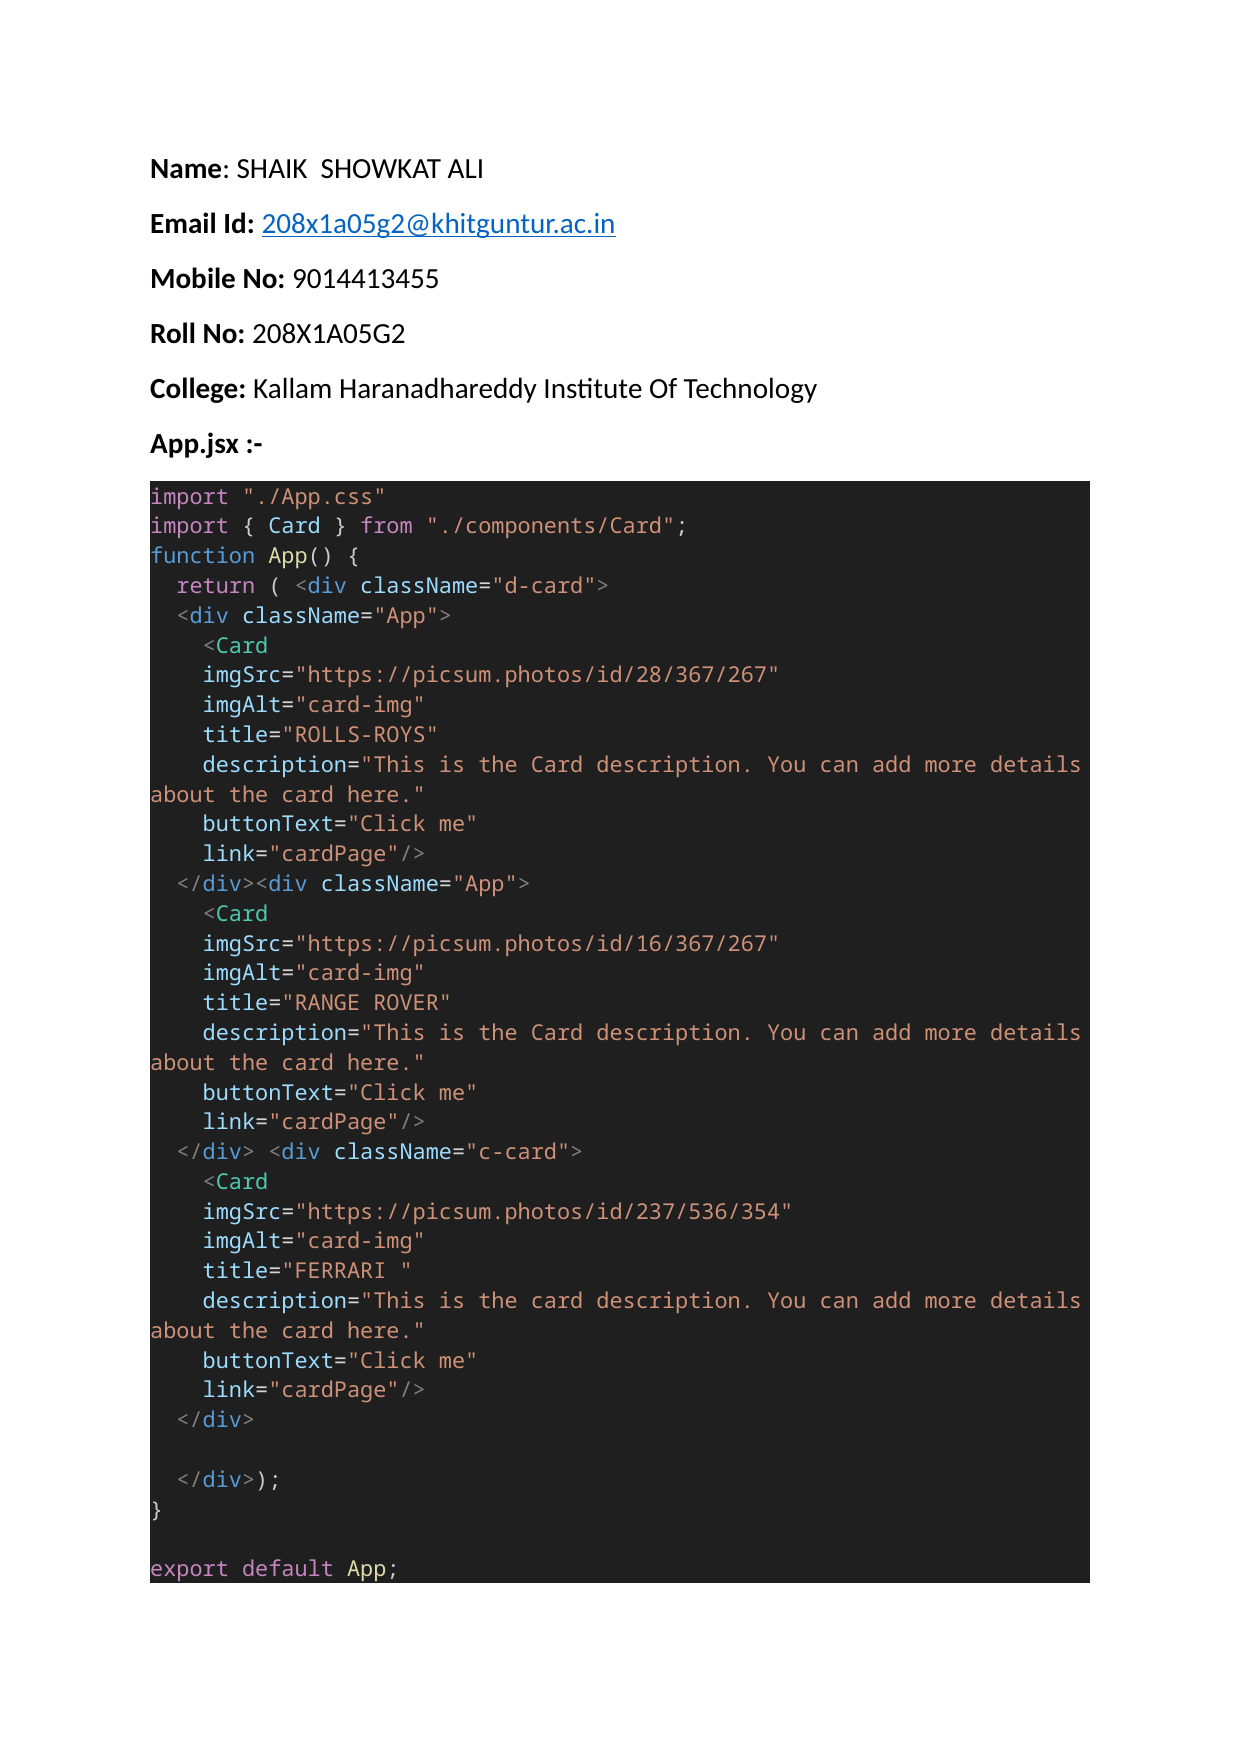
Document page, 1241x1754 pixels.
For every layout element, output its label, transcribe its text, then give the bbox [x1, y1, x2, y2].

text title="RANGE ROVER" [150, 987, 1090, 1017]
text </div><div className="App"> [150, 868, 1090, 898]
text </div>); [150, 1464, 1090, 1493]
text function App() { [150, 540, 1090, 570]
text description="This is the card description. You can add more details about the card here." [150, 1285, 1090, 1344]
text return ( <div className="d-card"> [150, 570, 1090, 600]
text </div> <div className="c-card"> [150, 1136, 1090, 1166]
text link="cardPage"/> [150, 1374, 1090, 1404]
text <Card [150, 898, 1090, 927]
text title="ROLLS-ROYS" [150, 719, 1090, 749]
text <Card [150, 629, 1090, 659]
text imgSrc="https://picsum.photos/id/28/367/267" [150, 659, 1090, 689]
text import "./App.css" [150, 481, 1090, 510]
text description="This is the Card description. You can add more details about the card here." [150, 749, 1090, 808]
text Roll No: 208X1A05G2 [150, 315, 1090, 351]
text link="cardPage"/> [150, 1106, 1090, 1136]
text imgAlt="card-img" [150, 957, 1090, 987]
text imgAlt="card-img" [150, 1225, 1090, 1255]
text App.jsx :- [150, 426, 1090, 461]
text import { Card } from "./components/Card"; [150, 510, 1090, 540]
text imgAlt="card-img" [150, 689, 1090, 719]
text buttonText="Click me" [150, 1076, 1090, 1106]
text College: Kallam Haranadhareddy Institute Of Technology [150, 370, 1090, 406]
text buttonText="Click me" [150, 808, 1090, 838]
text imgSrc="https://picsum.photos/id/16/367/267" [150, 927, 1090, 957]
text description="This is the Card description. You can add more details about the card here." [150, 1017, 1090, 1076]
text </div> [150, 1404, 1090, 1434]
text imgSrc="https://picsum.photos/id/237/536/354" [150, 1196, 1090, 1225]
text } [150, 1493, 1090, 1523]
text link="cardPage"/> [150, 838, 1090, 868]
text title="FERRARI " [150, 1255, 1090, 1285]
text buttonText="Click me" [150, 1344, 1090, 1374]
text export default App; [150, 1553, 1090, 1583]
text <Card [150, 1166, 1090, 1196]
text Email Id: 208x1a05g2@khitguntur.ac.in [150, 205, 1090, 241]
text Name: SHAIK SHOWKAT ALI [150, 150, 1090, 186]
text <div className="App"> [150, 600, 1090, 629]
text Mobile No: 9014413455 [150, 260, 1090, 296]
